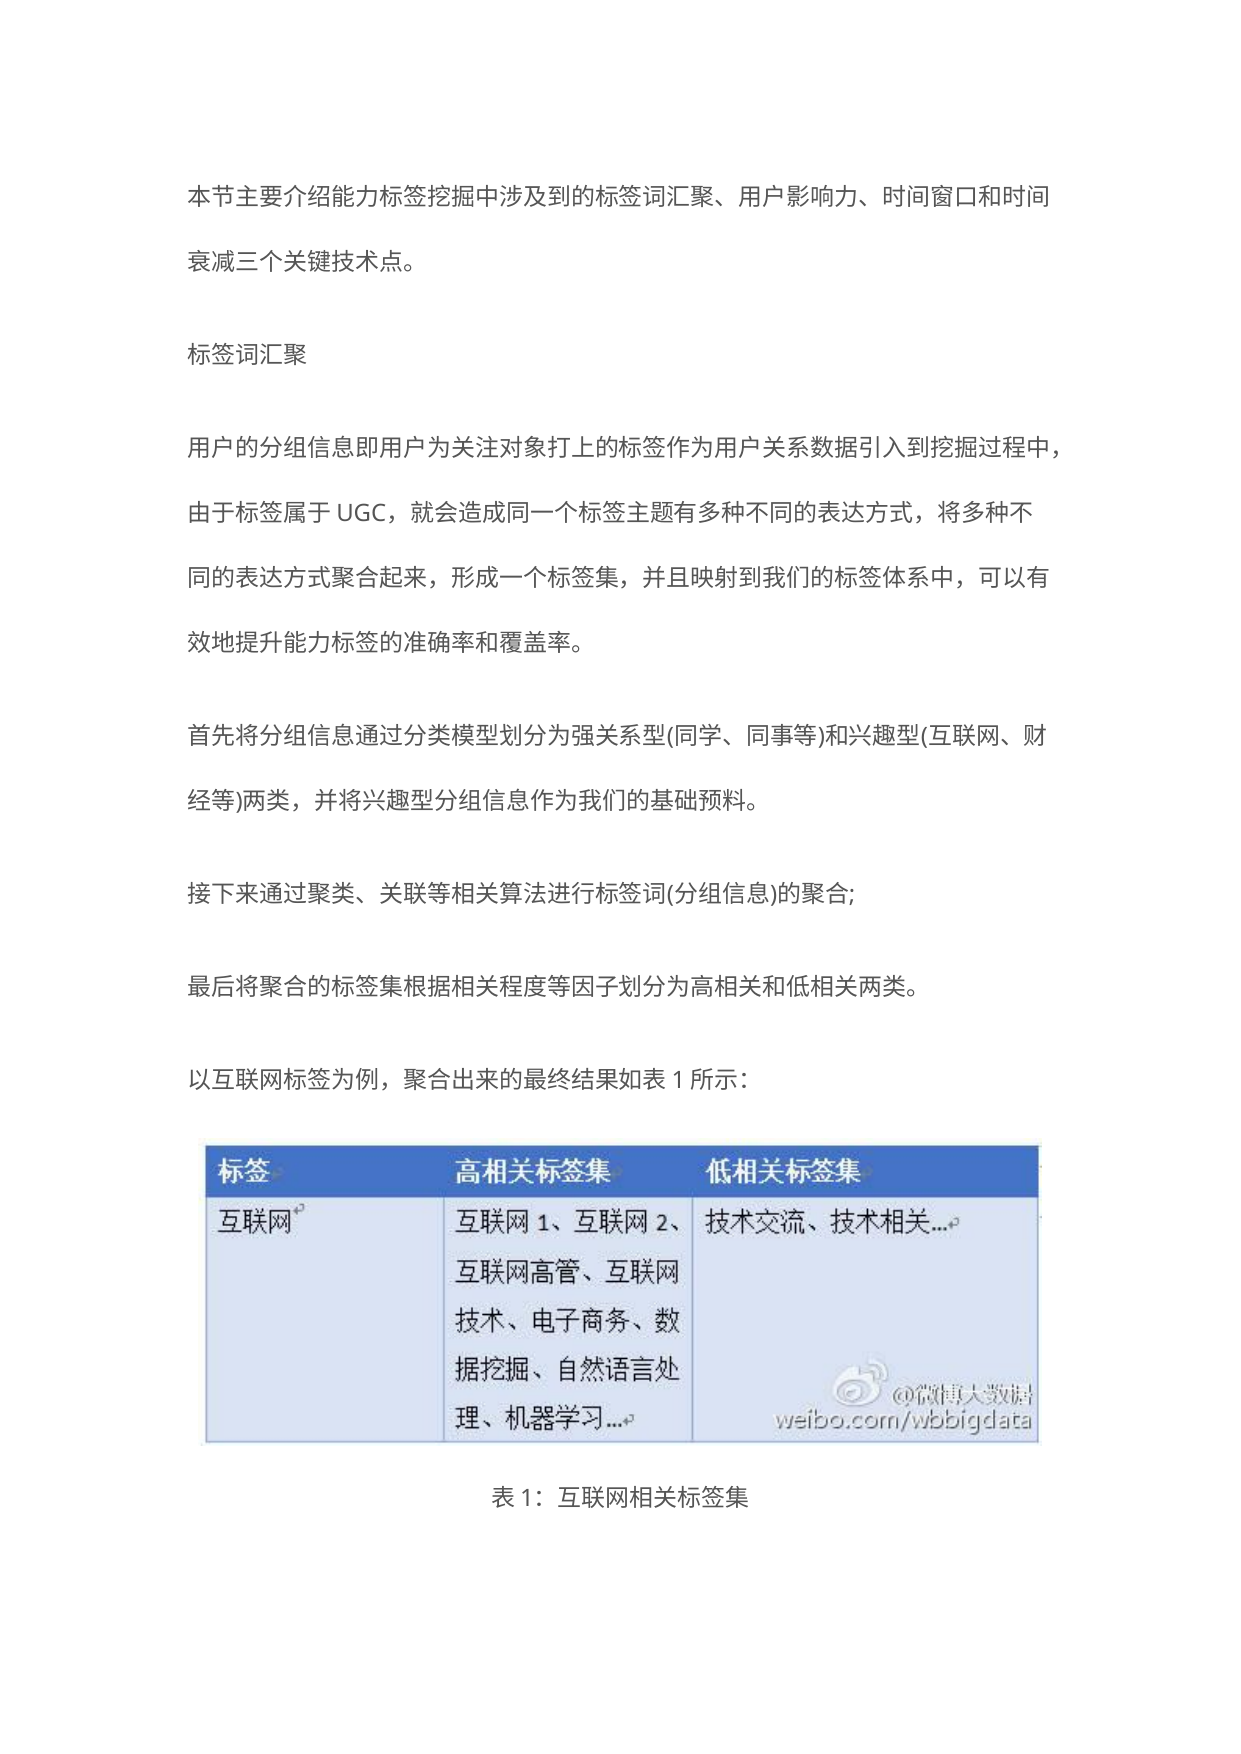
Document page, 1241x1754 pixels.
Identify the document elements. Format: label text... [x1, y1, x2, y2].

text 首先将分组信息通过分类模型划分为强关系型(同学、同事等)和兴趣型(互联网、财经等)两类，并将兴趣型分组信息作为我们的基础预料。 [187, 701, 1053, 831]
text 用户的分组信息即用户为关注对象打上的标签作为用户关系数据引入到挖掘过程中，由于标签属于UGC，就会造成同一个标签主题有多种不同的表达方式，将多种不同的表达方式聚合起来，形成一个标签集，并且映射到我们的标签体系中，可以有效地提升能力标签的准确率和覆盖率。 [187, 413, 1053, 673]
text 表1：互联网相关标签集 [187, 1464, 1053, 1529]
picture [198, 1138, 1042, 1446]
text 本节主要介绍能力标签挖掘中涉及到的标签词汇聚、用户影响力、时间窗口和时间衰减三个关键技术点。 [187, 162, 1053, 292]
text 接下来通过聚类、关联等相关算法进行标签词(分组信息)的聚合; [187, 859, 1053, 924]
text 标签词汇聚 [187, 320, 1053, 385]
text 以互联网标签为例，聚合出来的最终结果如表1所示： [187, 1046, 1053, 1111]
text 最后将聚合的标签集根据相关程度等因子划分为高相关和低相关两类。 [187, 953, 1053, 1018]
